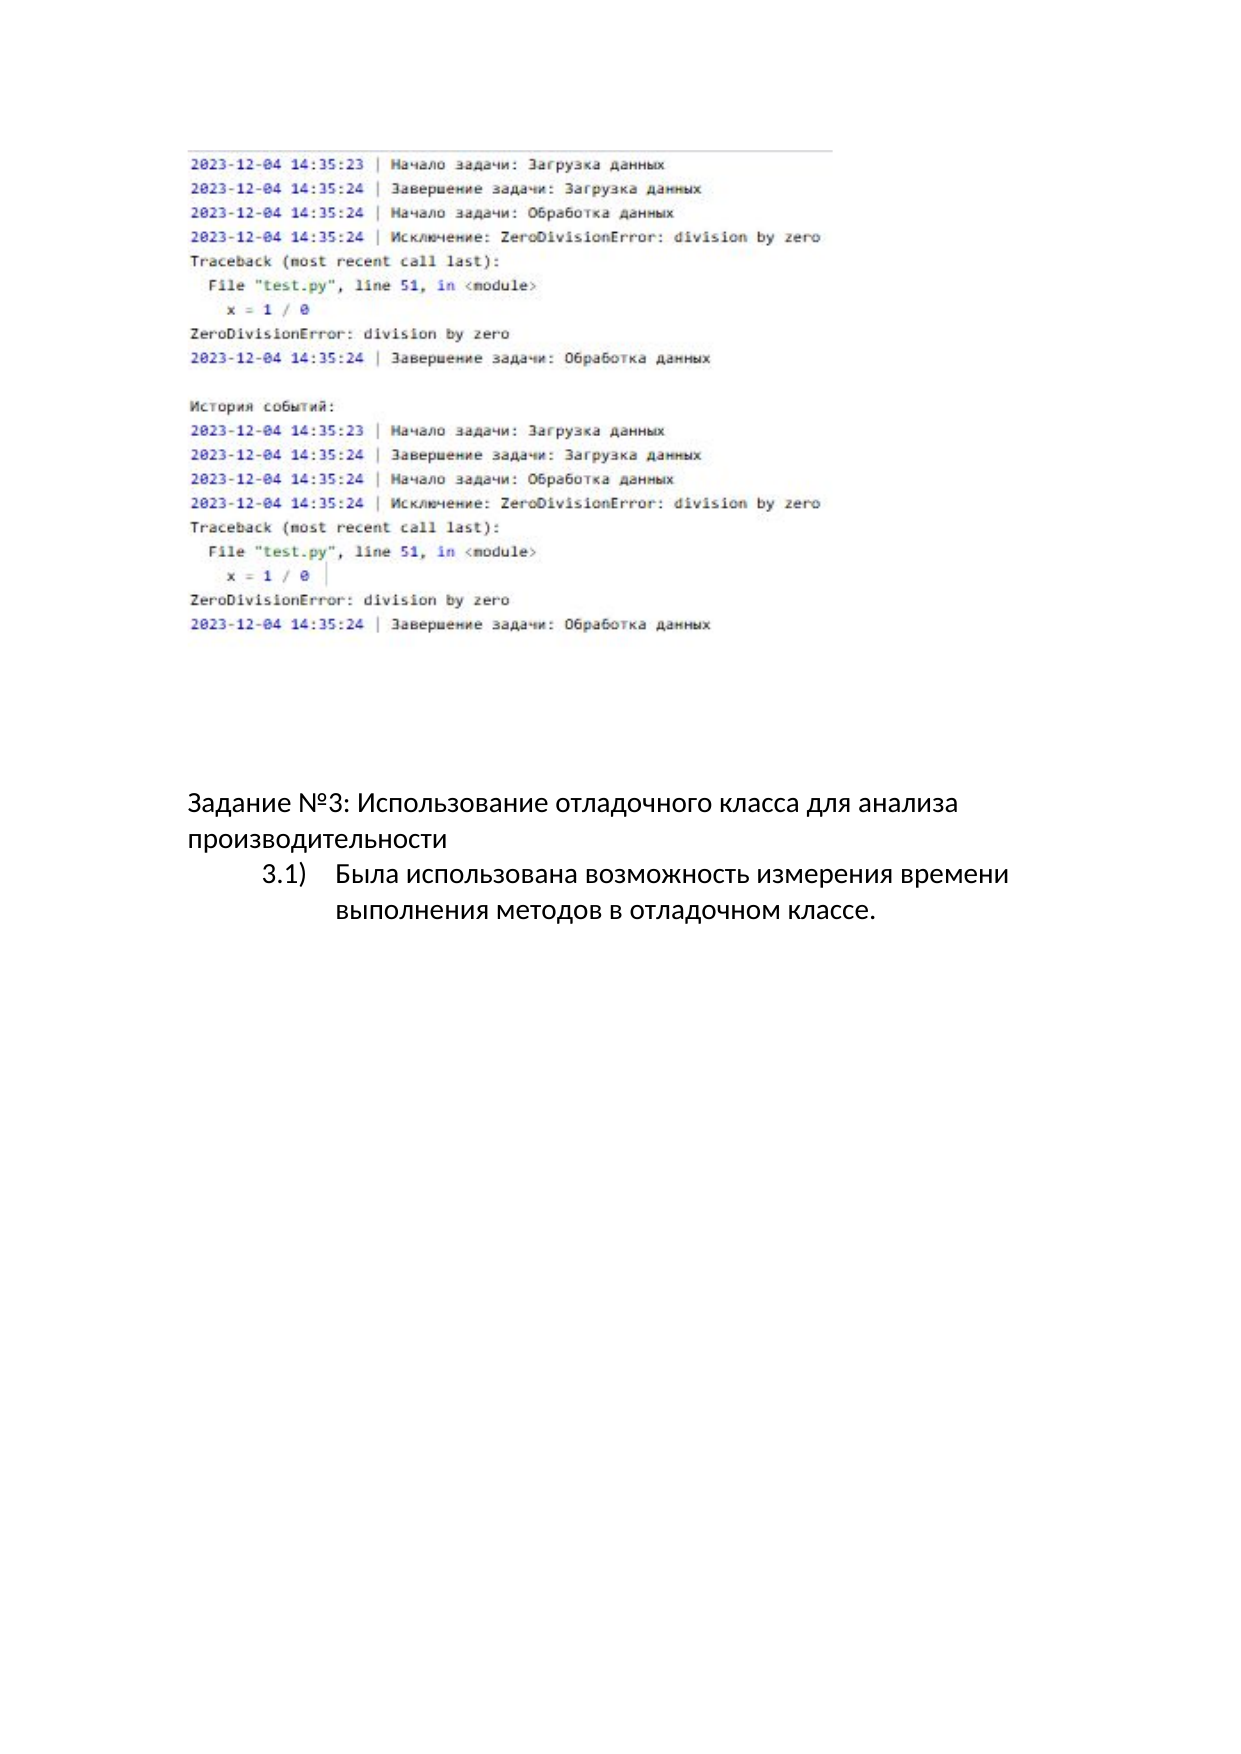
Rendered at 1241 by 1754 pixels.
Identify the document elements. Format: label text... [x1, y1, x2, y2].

list Была использована возможность измерения времени выполнения методов в отладочном классе. [261, 856, 1053, 927]
text Задание №3: Использование отладочного класса для анализа производительности [187, 784, 1053, 856]
picture [187, 150, 833, 678]
